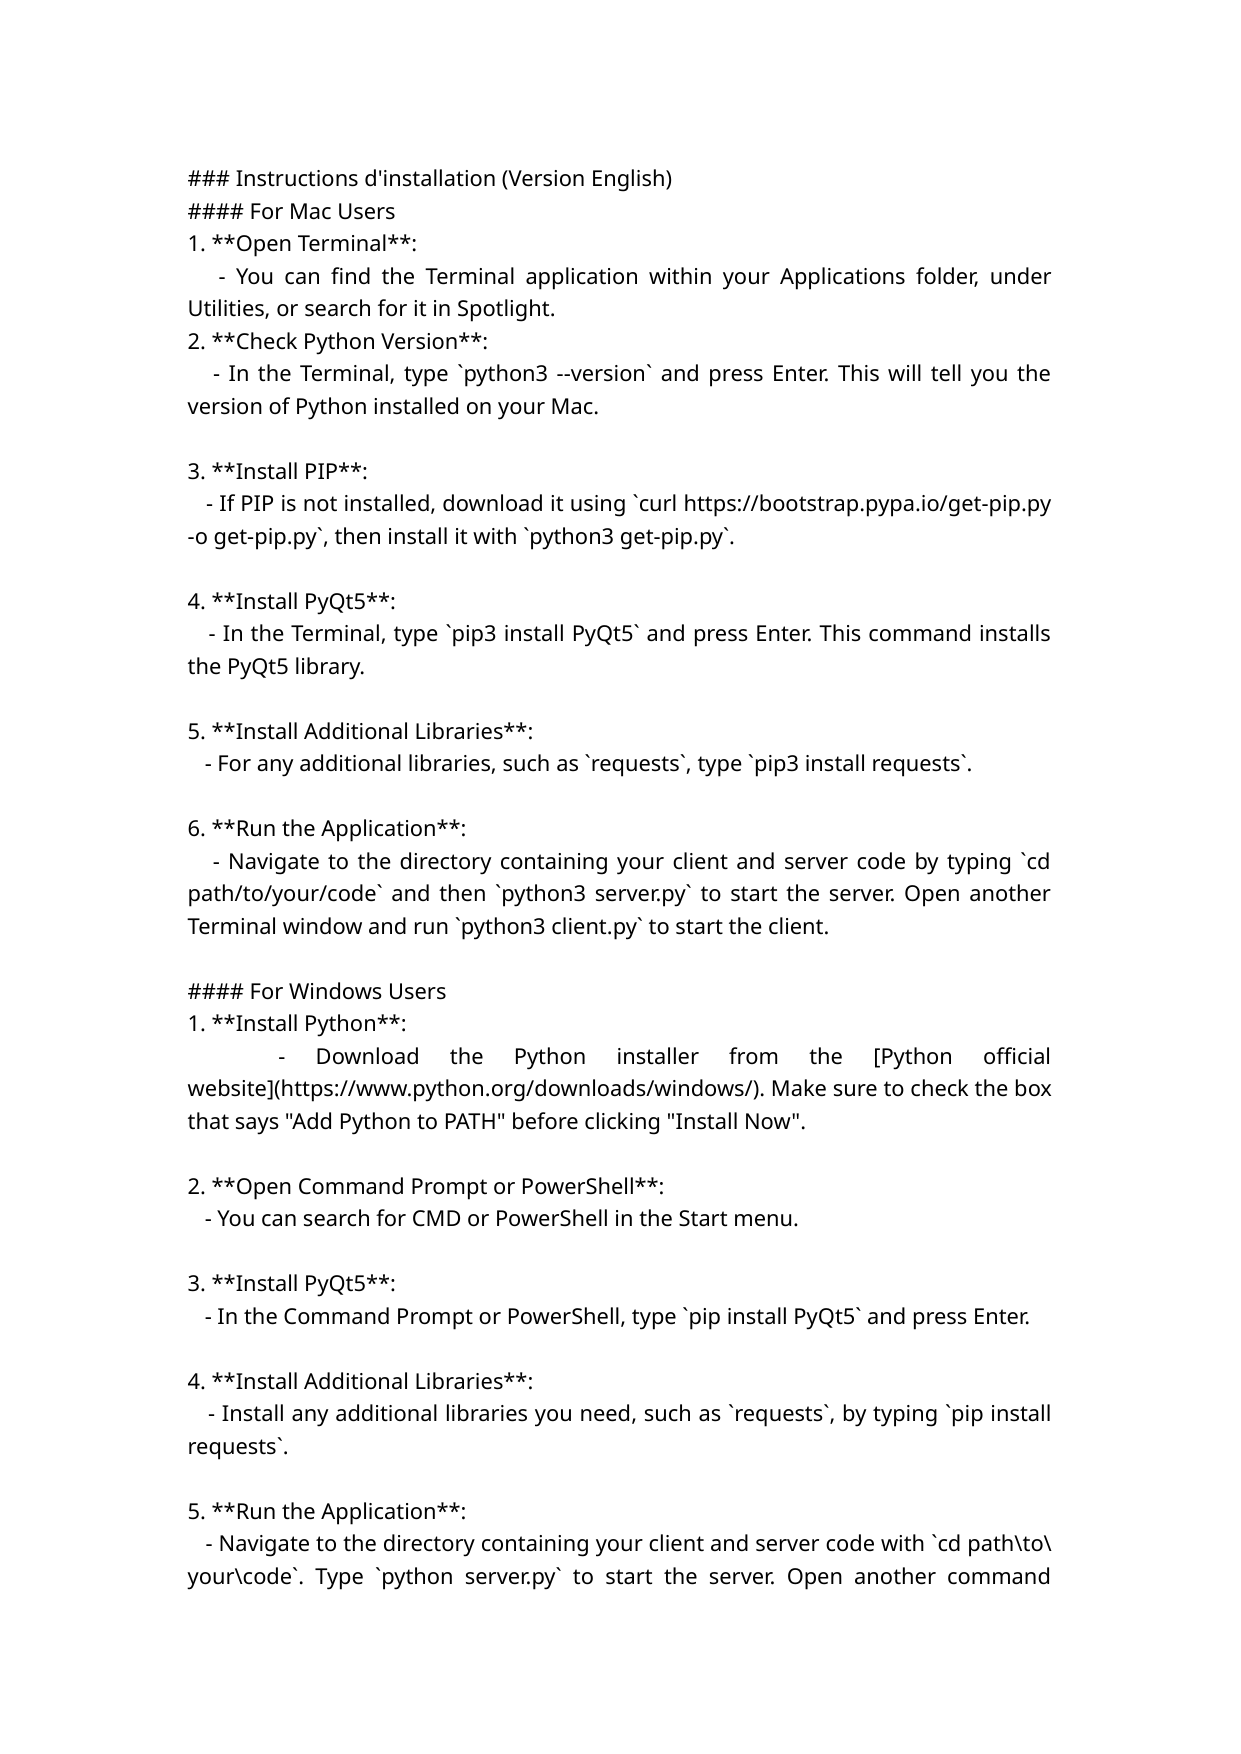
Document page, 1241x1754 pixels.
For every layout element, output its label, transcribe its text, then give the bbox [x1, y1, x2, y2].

text - Download the Python installer from the [Python official website](https://www.python.org/downloads/windows/). Make sure to check the box that says "Add Python to PATH" before clicking "Install Now". [187, 1039, 1053, 1137]
text 3. **Install PIP**: [187, 454, 1053, 487]
text - In the Terminal, type `pip3 install PyQt5` and press Enter. This command installs the PyQt5 library. [187, 617, 1053, 682]
text #### For Windows Users [187, 974, 1053, 1007]
text 5. **Run the Application**: [187, 1494, 1053, 1527]
text 5. **Install Additional Libraries**: [187, 714, 1053, 747]
text 6. **Run the Application**: [187, 812, 1053, 844]
text - In the Terminal, type `python3 --version` and press Enter. This will tell you the version of Python installed on your Mac. [187, 357, 1053, 422]
text - You can find the Terminal application within your Applications folder, under Utilities, or search for it in Spotlight. [187, 259, 1053, 324]
text 2. **Check Python Version**: [187, 324, 1053, 357]
text - In the Command Prompt or PowerShell, type `pip install PyQt5` and press Enter. [187, 1299, 1053, 1332]
text - You can search for CMD or PowerShell in the Start menu. [187, 1202, 1053, 1234]
text - Navigate to the directory containing your client and server code by typing `cd path/to/your/code` and then `python3 server.py` to start the server. Open another Terminal window and run `python3 client.py` to start the client. [187, 844, 1053, 942]
text 2. **Open Command Prompt or PowerShell**: [187, 1169, 1053, 1202]
text 1. **Install Python**: [187, 1007, 1053, 1039]
text - Install any additional libraries you need, such as `requests`, by typing `pip install requests`. [187, 1397, 1053, 1462]
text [187, 1527, 1053, 1592]
text 1. **Open Terminal**: [187, 227, 1053, 259]
text 4. **Install PyQt5**: [187, 584, 1053, 617]
text 4. **Install Additional Libraries**: [187, 1364, 1053, 1397]
text - If PIP is not installed, download it using `curl https://bootstrap.pypa.io/get-pip.py -o get-pip.py`, then install it with `python3 get-pip.py`. [187, 487, 1053, 552]
text #### For Mac Users [187, 194, 1053, 227]
text 3. **Install PyQt5**: [187, 1267, 1053, 1299]
text ### Instructions d'installation (Version English) [187, 162, 1053, 194]
text - For any additional libraries, such as `requests`, type `pip3 install requests`. [187, 747, 1053, 779]
